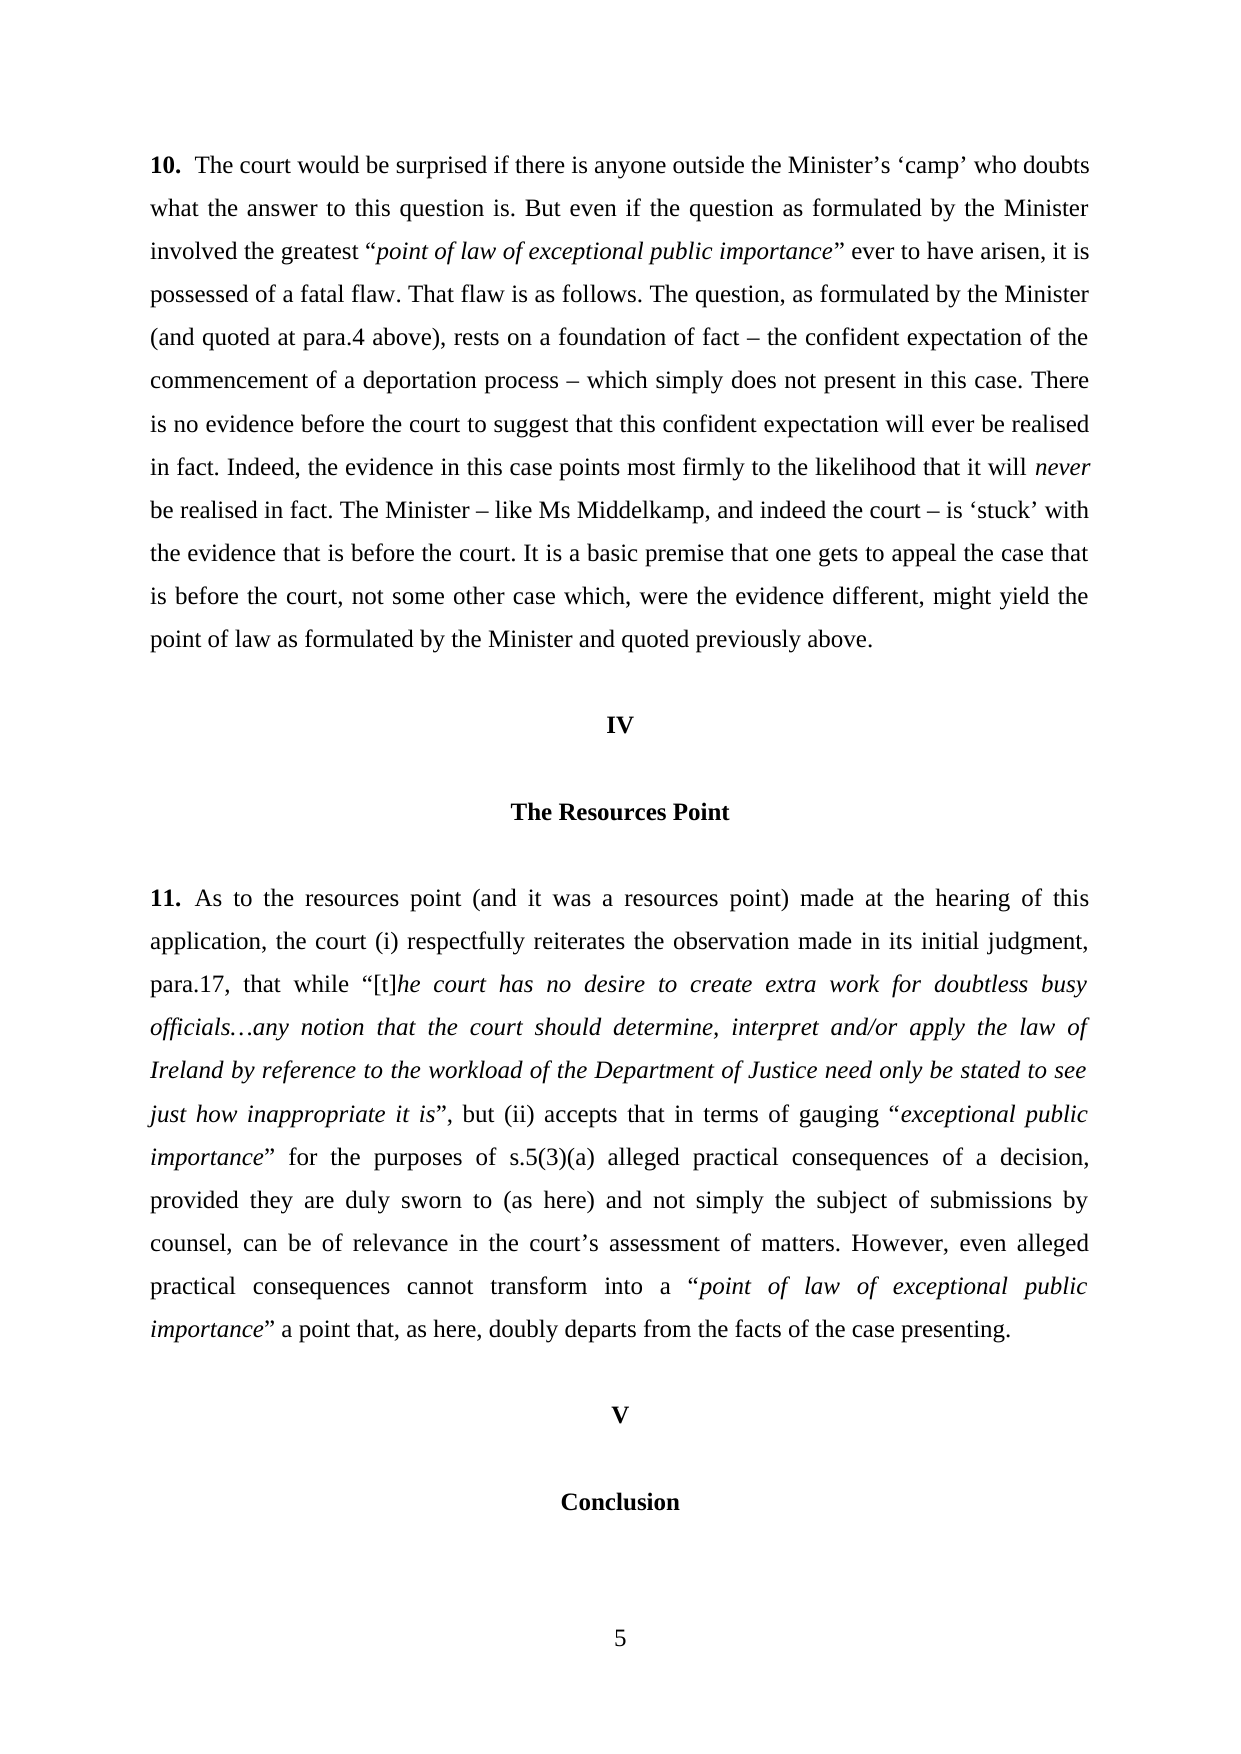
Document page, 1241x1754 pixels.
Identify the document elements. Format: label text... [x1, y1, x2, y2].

list IV [150, 711, 1090, 739]
text Conclusion [150, 1487, 1090, 1516]
list The court would be surprised if there is anyone outside the Minister’s ‘camp’ who doubts what the answer to this question is. But even if the question as formulated by the Minister involved the greatest “point of law of exceptional public importance” ever to have arisen, it is possessed of a fatal flaw. That flaw is as follows. The question, as formulated by the Minister (and quoted at para.4 above), rests on a foundation of fact – the confident expectation of the commencement of a deportation process – which simply does not present in this case. There is no evidence before the court to suggest that this confident expectation will ever be realised in fact. Indeed, the evidence in this case points most firmly to the likelihood that it will never be realised in fact. The Minister – like Ms Middelkamp, and indeed the court – is ‘stuck’ with the evidence that is before the court. It is a basic premise that one gets to appeal the case that is before the court, not some other case which, were the evidence different, might yield the point of law as formulated by the Minister and quoted previously above. [150, 150, 1090, 653]
list The Resources Point [150, 797, 1090, 826]
list As to the resources point (and it was a resources point) made at the hearing of this application, the court (i) respectfully reiterates the observation made in its initial judgment, para.17, that while “[t]he court has no desire to create extra work for doubtless busy officials…any notion that the court should determine, interpret and/or apply the law of Ireland by reference to the workload of the Department of Justice need only be stated to see just how inappropriate it is”, but (ii) accepts that in terms of gauging “exceptional public importance” for the purposes of s.5(3)(a) alleged practical consequences of a decision, provided they are duly sworn to (as here) and not simply the subject of submissions by counsel, can be of relevance in the court’s assessment of matters. However, even alleged practical consequences cannot transform into a “point of law of exceptional public importance” a point that, as here, doubly departs from the facts of the case presenting. [150, 883, 1090, 1343]
text V [150, 1401, 1090, 1429]
